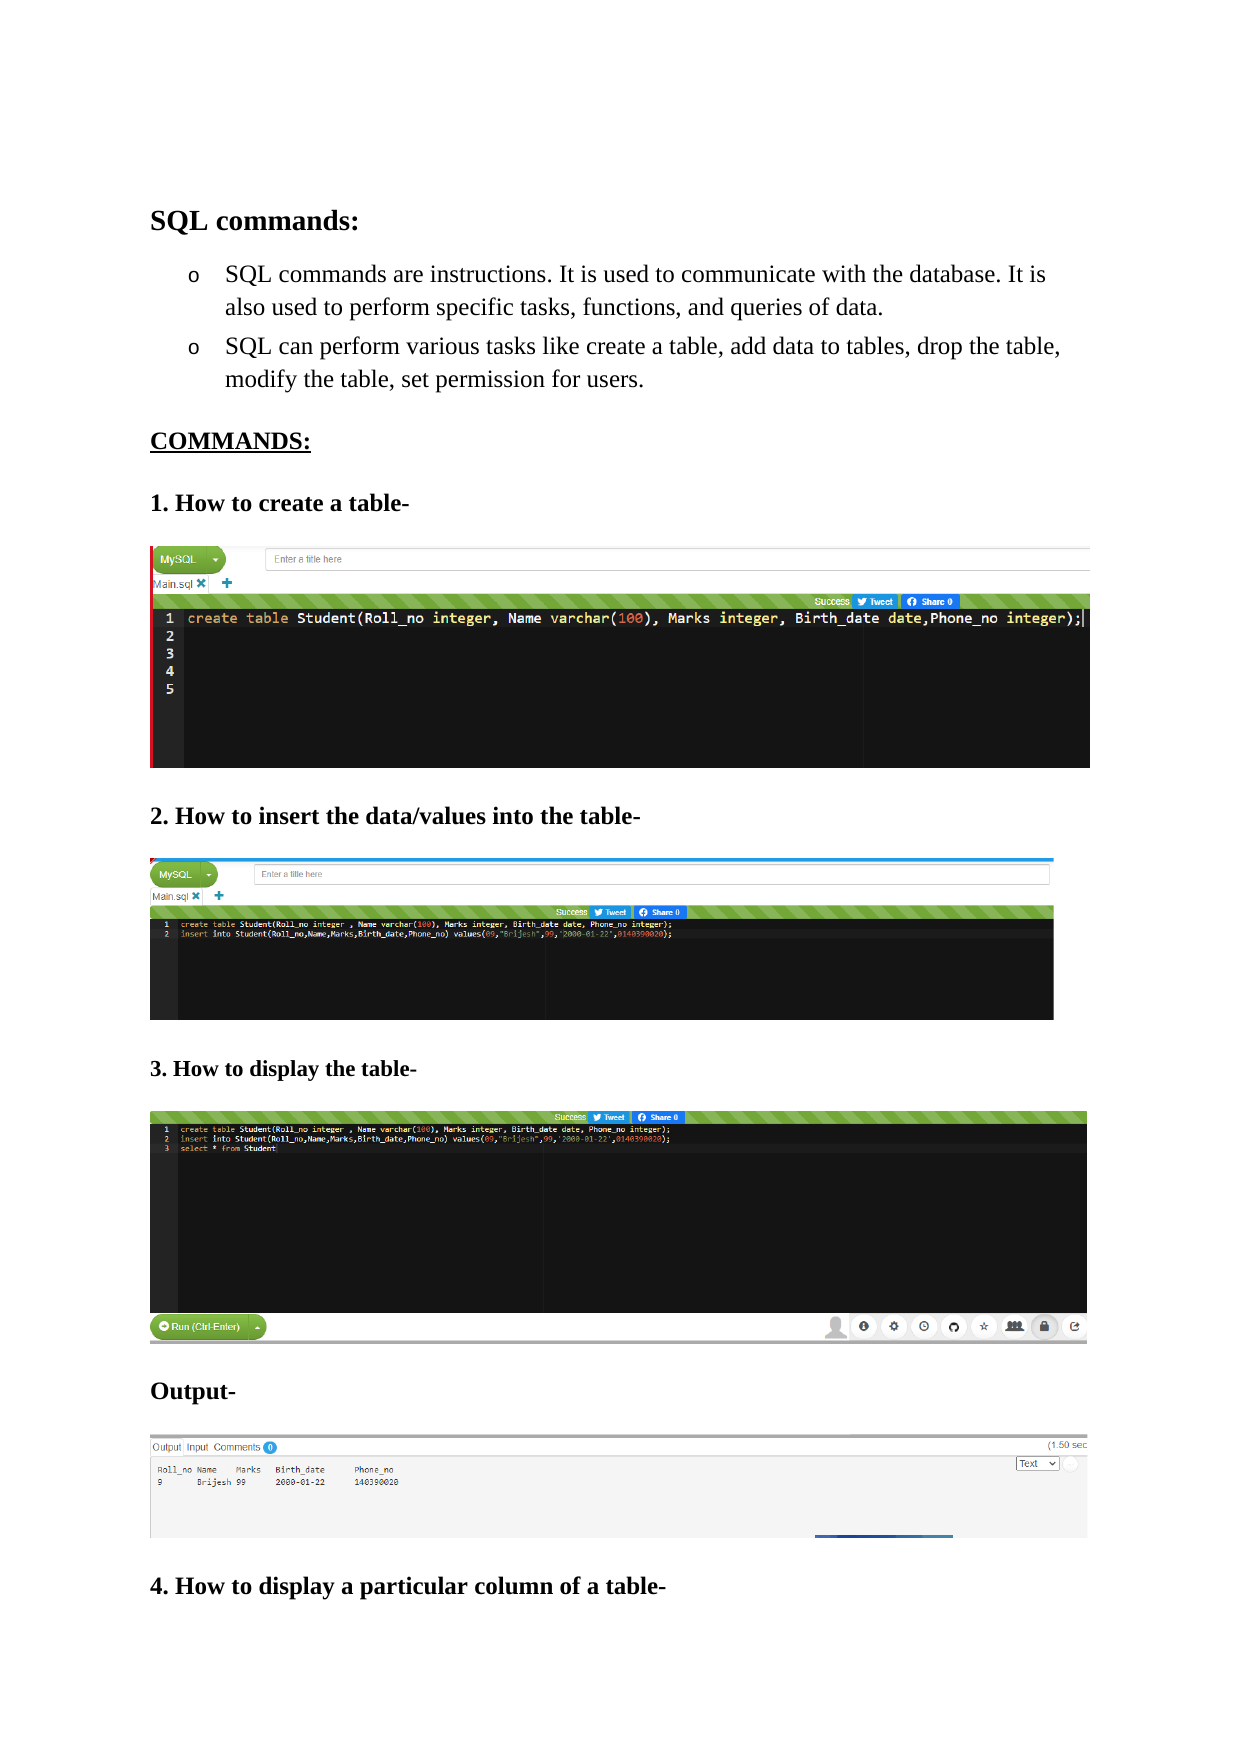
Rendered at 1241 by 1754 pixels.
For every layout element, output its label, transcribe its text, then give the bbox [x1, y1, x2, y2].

text 4. How to display a particular column of a table- [150, 1567, 1090, 1599]
picture [150, 546, 1090, 768]
text 1. How to create a table- [150, 484, 1090, 517]
text Output- [150, 1372, 1090, 1405]
picture [150, 858, 1054, 1020]
list SQL commands are instructions. It is used to communicate with the database. It is also used to perform specific tasks, functions, and queries of data. [187, 256, 1090, 321]
picture [150, 1111, 1087, 1344]
text 2. How to insert the data/values into the table- [150, 797, 1090, 829]
text COMMANDS: [150, 422, 1090, 455]
text SQL commands: [150, 203, 1090, 236]
text 3. How to display the table- [150, 1049, 1090, 1082]
list SQL can perform various tasks like create a table, add data to tables, drop the table, modify the table, set permission for users. [187, 327, 1090, 393]
picture [150, 1434, 1088, 1538]
